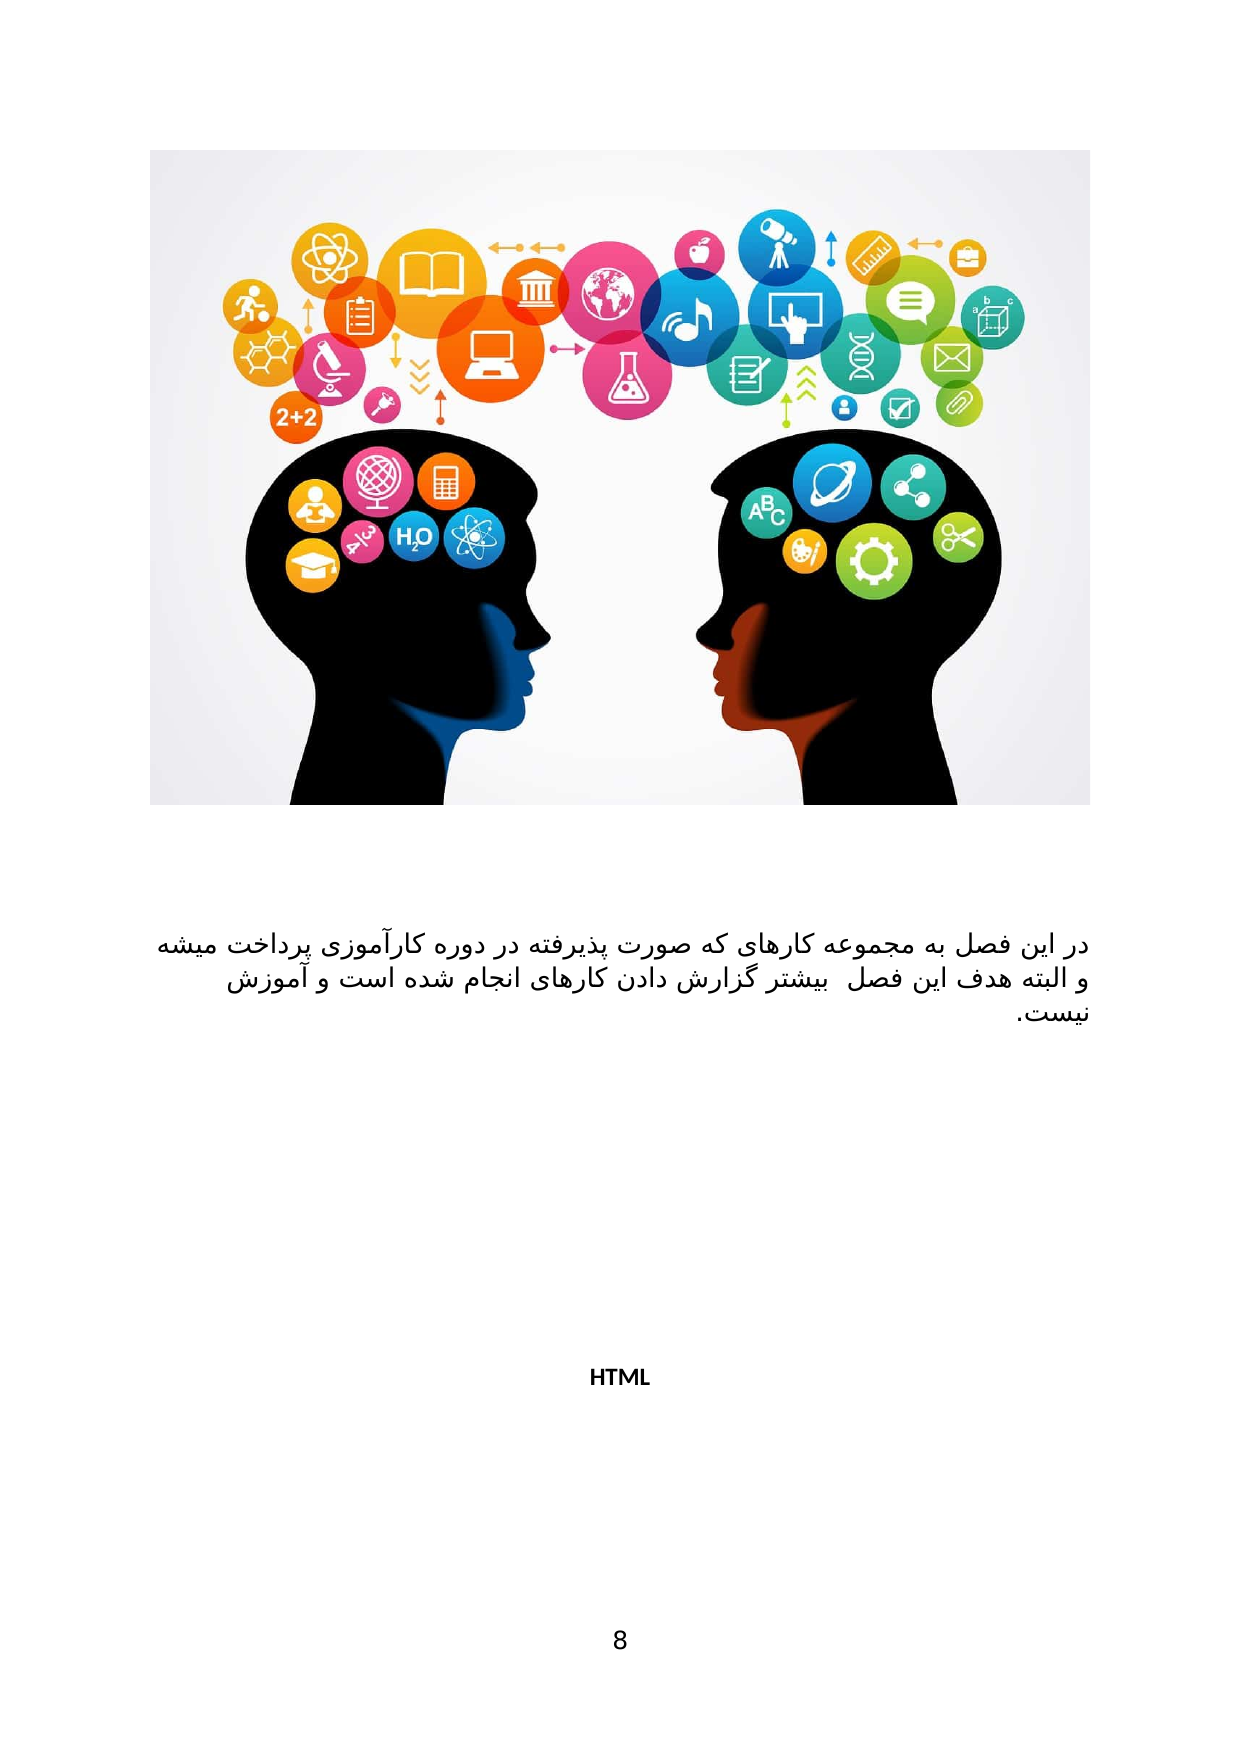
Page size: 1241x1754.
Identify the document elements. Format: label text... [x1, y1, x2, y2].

text در این فصل به مجموعه کارهای که صورت پذیرفته در دوره کارآموزی پرداخت میشه و البته هدف این فصل بیشتر گزارش دادن کارهای انجام شده است و آموزش نیست. [150, 928, 1090, 1028]
picture [150, 150, 1091, 805]
text HTML [150, 1361, 1090, 1391]
